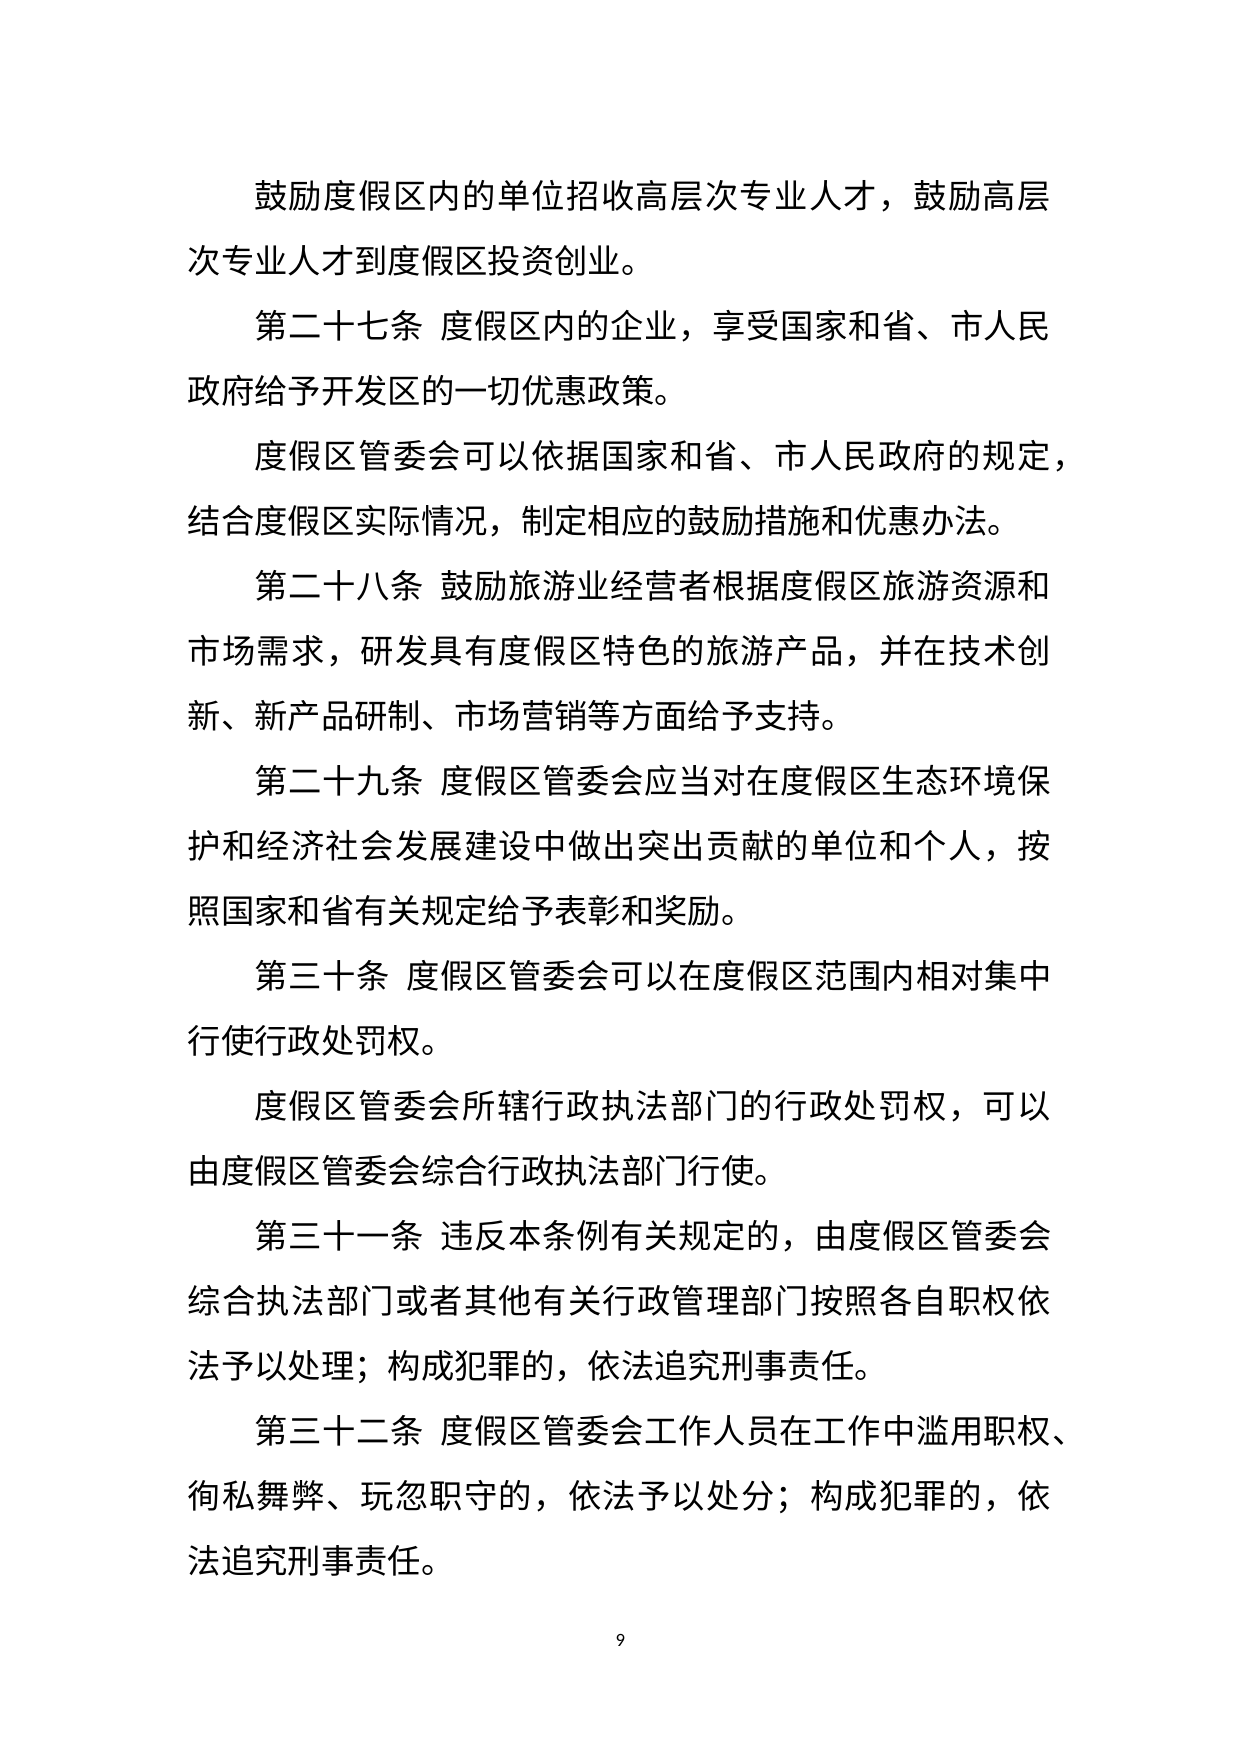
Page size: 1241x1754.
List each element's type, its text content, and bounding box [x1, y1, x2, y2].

text 度假区管委会可以依据国家和省、市人民政府的规定，结合度假区实际情况，制定相应的鼓励措施和优惠办法。 [187, 422, 1053, 552]
text 第二十七条 度假区内的企业，享受国家和省、市人民政府给予开发区的一切优惠政策。 [187, 292, 1053, 422]
text 第二十八条 鼓励旅游业经营者根据度假区旅游资源和市场需求，研发具有度假区特色的旅游产品，并在技术创新、新产品研制、市场营销等方面给予支持。 [187, 552, 1053, 747]
text 第三十一条 违反本条例有关规定的，由度假区管委会综合执法部门或者其他有关行政管理部门按照各自职权依法予以处理；构成犯罪的，依法追究刑事责任。 [187, 1202, 1053, 1397]
text 第三十二条 度假区管委会工作人员在工作中滥用职权、徇私舞弊、玩忽职守的，依法予以处分；构成犯罪的，依法追究刑事责任。 [187, 1397, 1053, 1592]
text 鼓励度假区内的单位招收高层次专业人才，鼓励高层次专业人才到度假区投资创业。 [187, 162, 1053, 292]
text 第三十条 度假区管委会可以在度假区范围内相对集中行使行政处罚权。 [187, 942, 1053, 1072]
text 度假区管委会所辖行政执法部门的行政处罚权，可以由度假区管委会综合行政执法部门行使。 [187, 1072, 1053, 1202]
text 第二十九条 度假区管委会应当对在度假区生态环境保护和经济社会发展建设中做出突出贡献的单位和个人，按照国家和省有关规定给予表彰和奖励。 [187, 747, 1053, 942]
